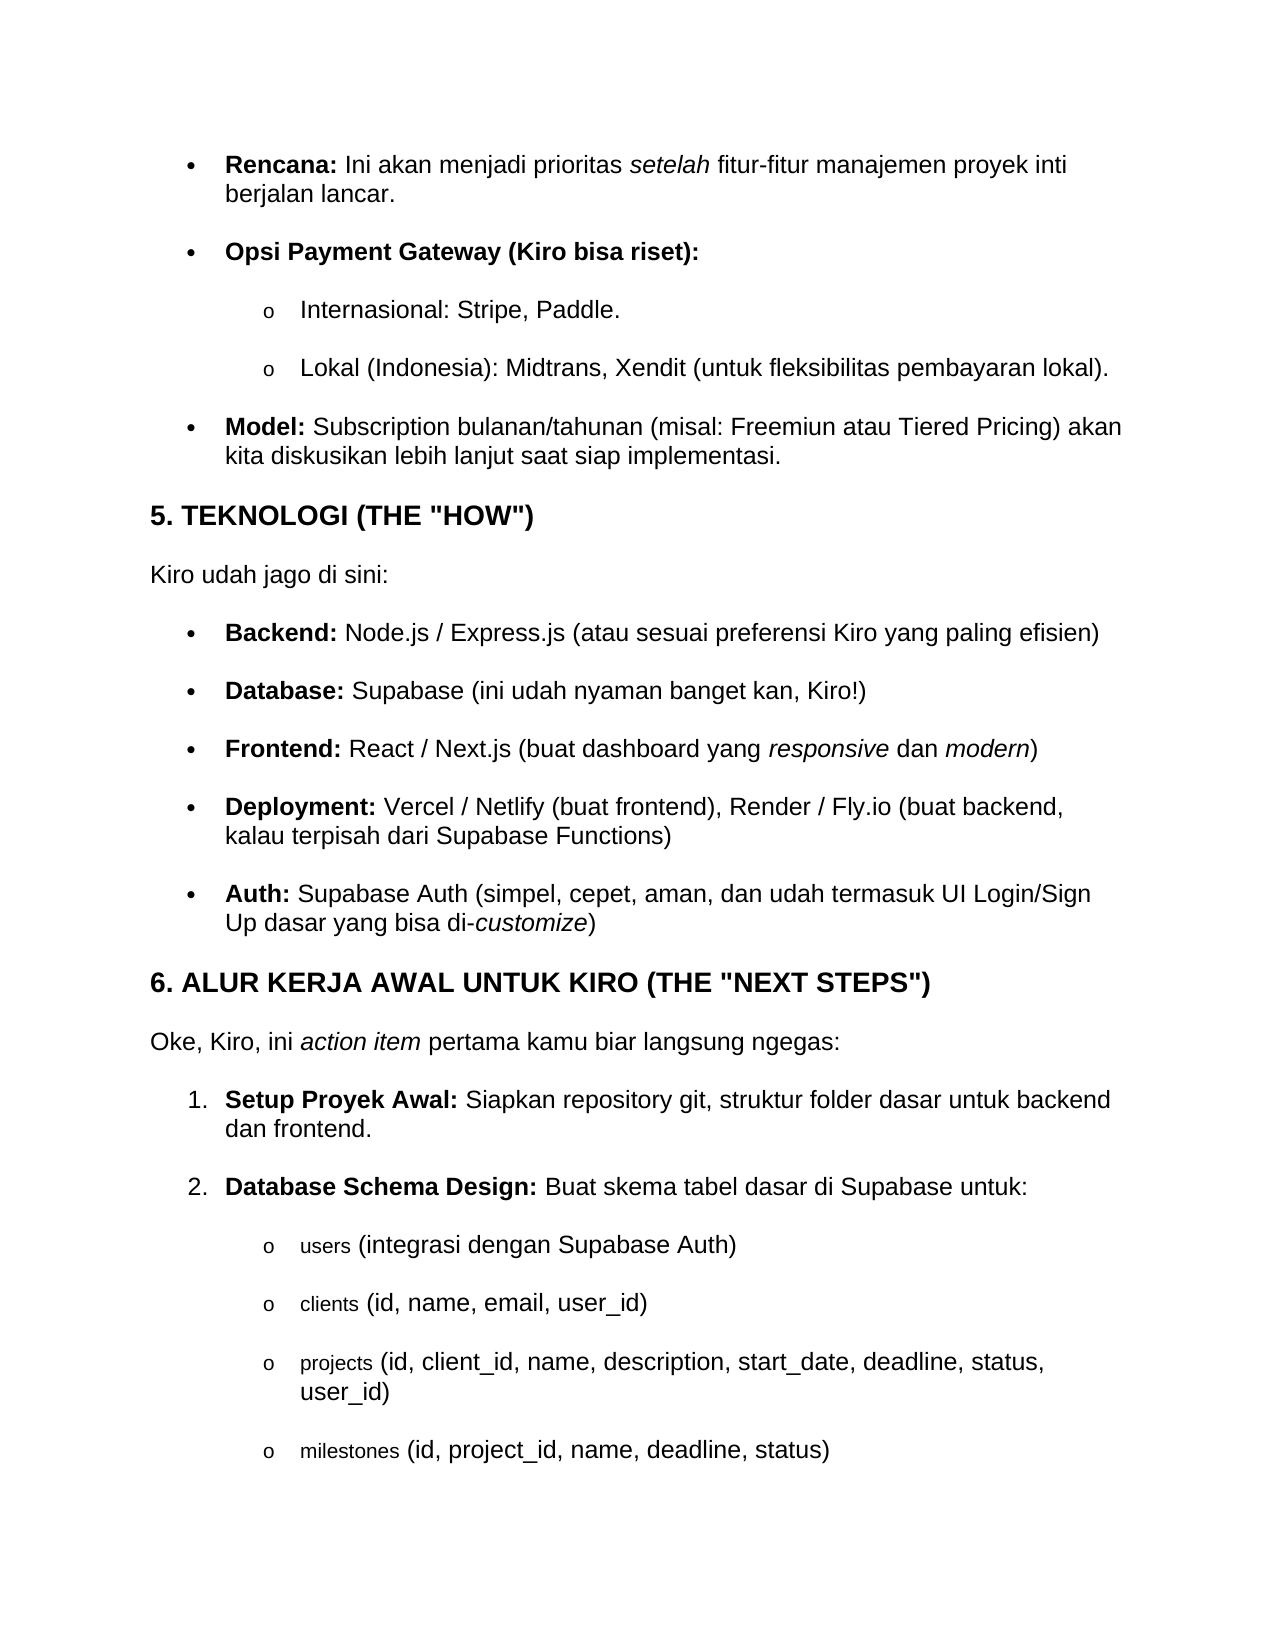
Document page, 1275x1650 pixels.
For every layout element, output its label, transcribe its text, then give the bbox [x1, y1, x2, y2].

subtitle 6. ALUR KERJA AWAL UNTUK KIRO (THE "NEXT STEPS") [150, 966, 1125, 998]
list Auth: Supabase Auth (simpel, cepet, aman, dan udah termasuk UI Login/Sign Up dasar yang bisa di-customize) [187, 879, 1125, 936]
list Model: Subscription bulanan/tahunan (misal: Freemiun atau Tiered Pricing) akan kita diskusikan lebih lanjut saat siap implementasi. [187, 412, 1125, 470]
text Oke, Kiro, ini action item pertama kamu biar langsung ngegas: [150, 1027, 1125, 1056]
list users (integrasi dengan Supabase Auth) [262, 1229, 1125, 1259]
subtitle 5. TEKNOLOGI (THE "HOW") [150, 499, 1125, 531]
list clients (id, name, email, user_id) [262, 1288, 1125, 1318]
text Kiro udah jago di sini: [150, 561, 1125, 589]
list milestones (id, project_id, name, deadline, status) [262, 1435, 1125, 1464]
list Database Schema Design: Buat skema tabel dasar di Supabase untuk: [187, 1172, 1125, 1200]
list Frontend: React / Next.js (buat dashboard yang responsive dan modern) [187, 734, 1125, 763]
list Rencana: Ini akan menjadi prioritas setelah fitur-fitur manajemen proyek inti berjalan lancar. [187, 150, 1125, 207]
list Deployment: Vercel / Netlify (buat frontend), Render / Fly.io (buat backend, kalau terpisah dari Supabase Functions) [187, 792, 1125, 850]
list Backend: Node.js / Express.js (atau sesuai preferensi Kiro yang paling efisien) [187, 618, 1125, 647]
list Opsi Payment Gateway (Kiro bisa riset): [187, 237, 1125, 265]
list Database: Supabase (ini udah nyaman banget kan, Kiro!) [187, 676, 1125, 705]
list Setup Proyek Awal: Siapkan repository git, struktur folder dasar untuk backend dan frontend. [187, 1085, 1125, 1142]
list Lokal (Indonesia): Midtrans, Xendit (untuk fleksibilitas pembayaran lokal). [262, 353, 1125, 383]
list Internasional: Stripe, Paddle. [262, 294, 1125, 324]
list projects (id, client_id, name, description, start_date, deadline, status, user_id) [262, 1347, 1125, 1406]
